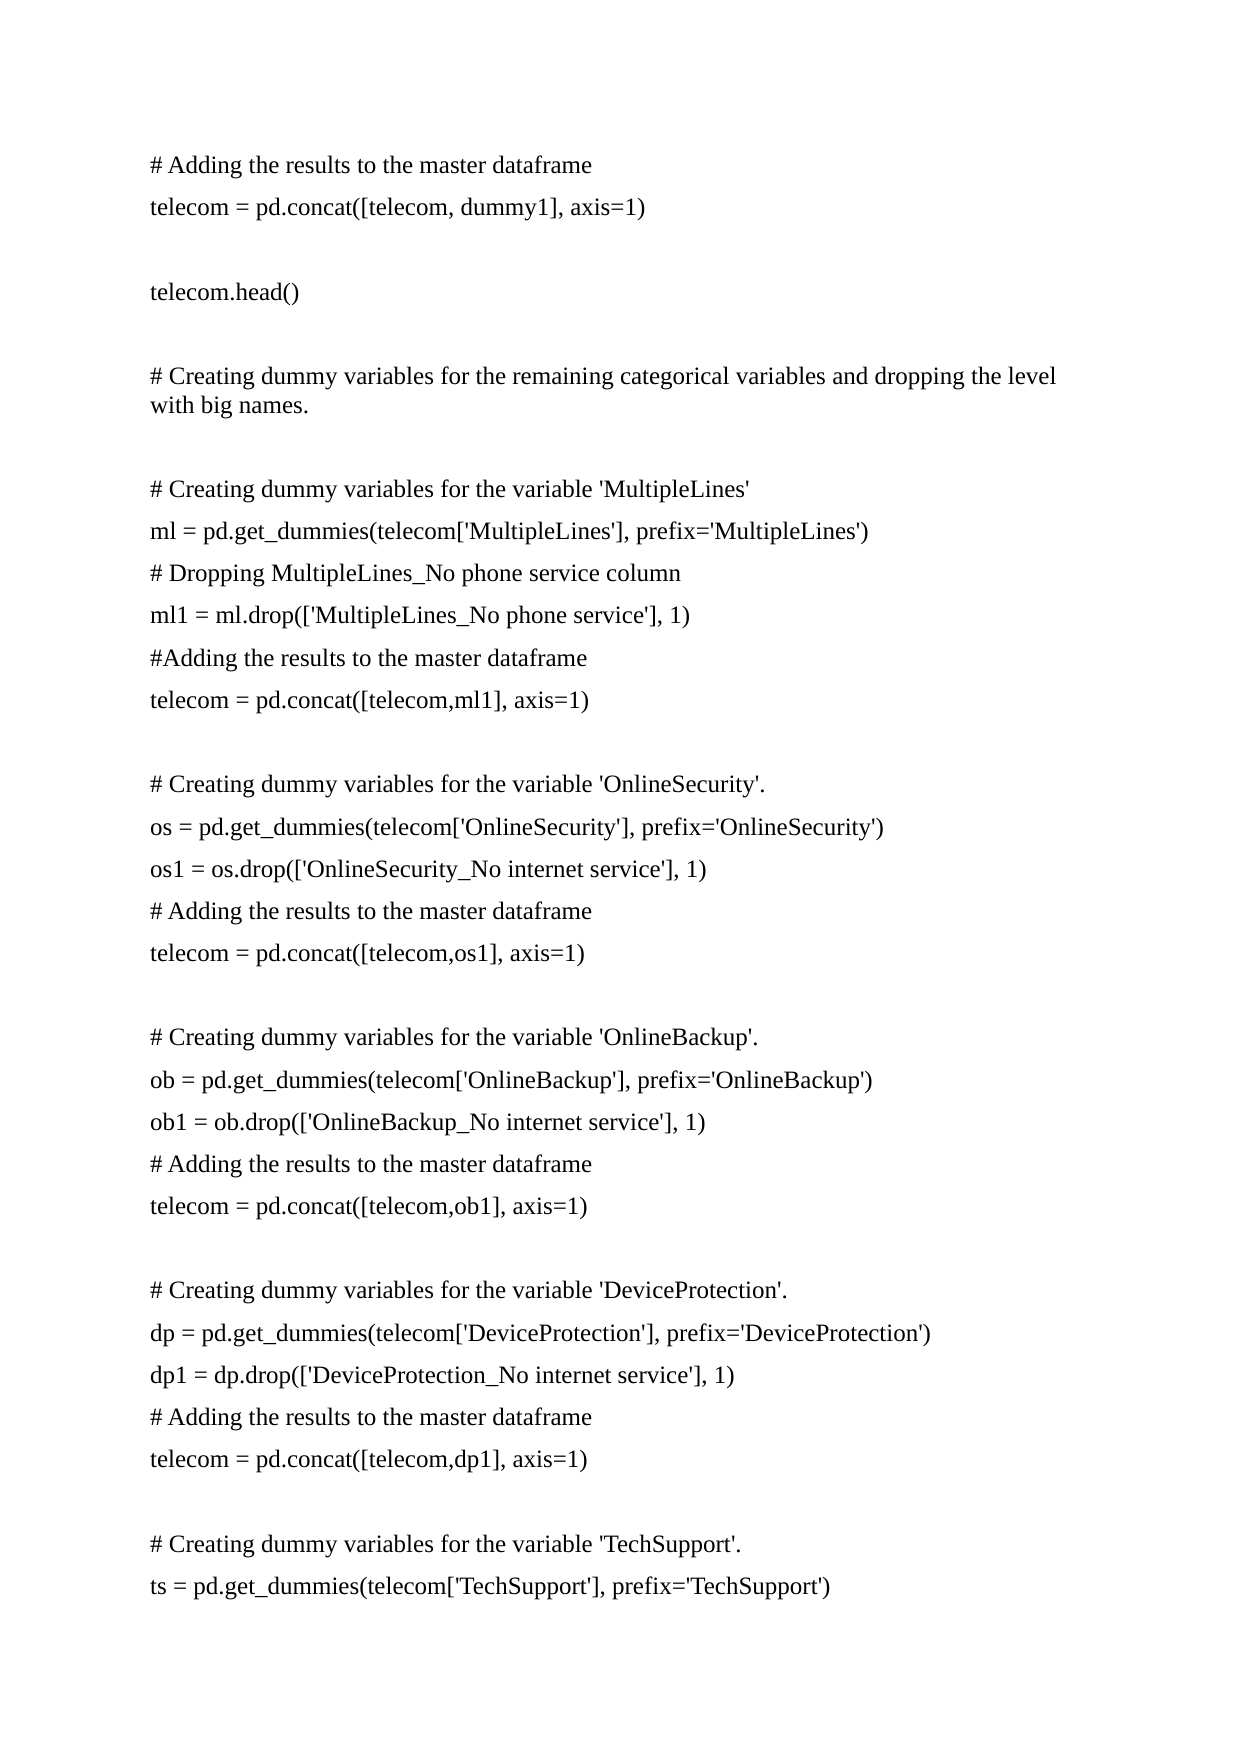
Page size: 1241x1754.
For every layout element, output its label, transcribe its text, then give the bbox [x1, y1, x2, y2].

text ob1 = ob.drop(['OnlineBackup_No internet service'], 1) [150, 1107, 1090, 1136]
text telecom = pd.concat([telecom,ob1], axis=1) [150, 1191, 1090, 1220]
text dp1 = dp.drop(['DeviceProtection_No internet service'], 1) [150, 1360, 1090, 1389]
text # Creating dummy variables for the variable 'DeviceProtection'. [150, 1276, 1090, 1304]
text os1 = os.drop(['OnlineSecurity_No internet service'], 1) [150, 854, 1090, 882]
text ml1 = ml.drop(['MultipleLines_No phone service'], 1) [150, 601, 1090, 629]
text # Creating dummy variables for the variable 'OnlineBackup'. [150, 1022, 1090, 1051]
text # Creating dummy variables for the variable 'TechSupport'. [150, 1529, 1090, 1557]
text # Dropping MultipleLines_No phone service column [150, 558, 1090, 587]
text # Adding the results to the master dataframe [150, 896, 1090, 925]
text # Adding the results to the master dataframe [150, 150, 1090, 179]
text telecom = pd.concat([telecom,dp1], axis=1) [150, 1444, 1090, 1473]
text telecom = pd.concat([telecom,ml1], axis=1) [150, 685, 1090, 714]
text telecom.head() [150, 277, 1090, 305]
text telecom = pd.concat([telecom, dummy1], axis=1) [150, 192, 1090, 221]
text dp = pd.get_dummies(telecom['DeviceProtection'], prefix='DeviceProtection') [150, 1318, 1090, 1347]
text #Adding the results to the master dataframe [150, 643, 1090, 672]
text ml = pd.get_dummies(telecom['MultipleLines'], prefix='MultipleLines') [150, 516, 1090, 545]
text os = pd.get_dummies(telecom['OnlineSecurity'], prefix='OnlineSecurity') [150, 812, 1090, 840]
text telecom = pd.concat([telecom,os1], axis=1) [150, 938, 1090, 967]
text # Adding the results to the master dataframe [150, 1402, 1090, 1431]
text ts = pd.get_dummies(telecom['TechSupport'], prefix='TechSupport') [150, 1571, 1090, 1600]
text ob = pd.get_dummies(telecom['OnlineBackup'], prefix='OnlineBackup') [150, 1065, 1090, 1093]
text # Adding the results to the master dataframe [150, 1149, 1090, 1178]
text # Creating dummy variables for the variable 'MultipleLines' [150, 474, 1090, 503]
text # Creating dummy variables for the remaining categorical variables and dropping the level with big names. [150, 361, 1090, 418]
text # Creating dummy variables for the variable 'OnlineSecurity'. [150, 769, 1090, 798]
